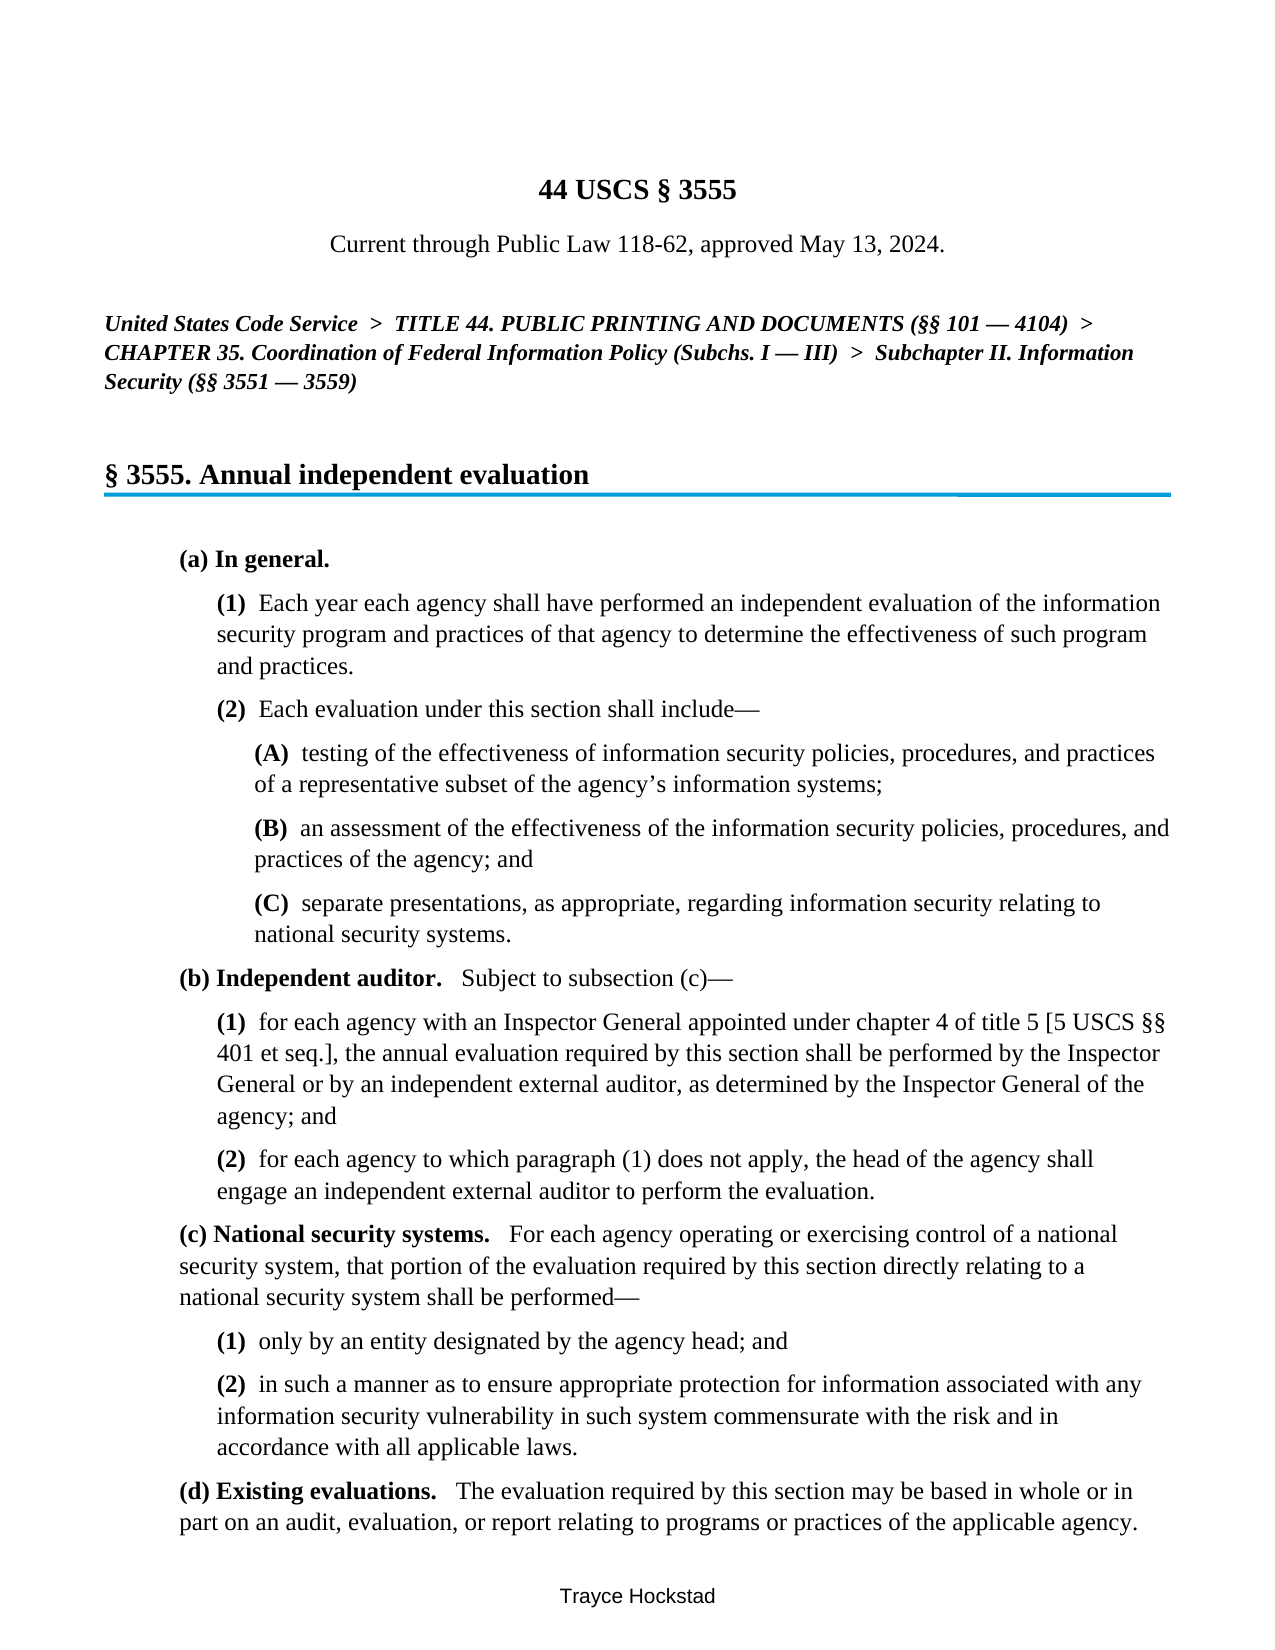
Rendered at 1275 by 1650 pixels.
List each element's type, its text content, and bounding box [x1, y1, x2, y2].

text (B) an assessment of the effectiveness of the information security policies, procedures, and practices of the agency; and [254, 811, 1171, 873]
text (A) testing of the effectiveness of information security policies, procedures, and practices of a representative subset of the agency’s information systems; [254, 736, 1171, 798]
text (c) National security systems. For each agency operating or exercising control of a national security system, that portion of the evaluation required by this section directly relating to a national security system shall be performed— [179, 1217, 1171, 1311]
text (d) Existing evaluations. The evaluation required by this section may be based in whole or in part on an audit, evaluation, or report relating to programs or practices of the applicable agency. [179, 1473, 1171, 1536]
text (1) for each agency with an Inspector General appointed under chapter 4 of title 5 [5 USCS §§ 401 et seq.], the annual evaluation required by this section shall be performed by the Inspector General or by an independent external auditor, as determined by the Inspector General of the agency; and [217, 1004, 1171, 1129]
text (b) Independent auditor. Subject to subsection (c)— [179, 961, 1171, 992]
text (C) separate presentations, as appropriate, regarding information security relating to national security systems. [254, 886, 1171, 948]
text § 3555. Annual independent evaluation [104, 419, 1171, 490]
text (1) Each year each agency shall have performed an independent evaluation of the information security program and practices of that agency to determine the effectiveness of such program and practices. [217, 586, 1171, 679]
text (2) for each agency to which paragraph (1) does not apply, the head of the agency shall engage an independent external auditor to perform the evaluation. [217, 1142, 1171, 1204]
text (2) Each evaluation under this section shall include— [217, 692, 1171, 723]
text (a) In general. [179, 544, 1171, 573]
text United States Code Service > TITLE 44. PUBLIC PRINTING AND DOCUMENTS (§§ 101 — 4104) > CHAPTER 35. Coordination of Federal Information Policy (Subchs. I — III) > Subchapter II. Information Security (§§ 3551 — 3559) [104, 307, 1171, 394]
text Current through Public Law 118-62, approved May 13, 2024. [104, 226, 1171, 257]
text (1) only by an entity designated by the agency head; and [217, 1323, 1171, 1354]
subtitle 44 USCS § 3555 [104, 170, 1171, 205]
text (2) in such a manner as to ensure appropriate protection for information associated with any information security vulnerability in such system commensurate with the risk and in accordance with all applicable laws. [217, 1367, 1171, 1461]
